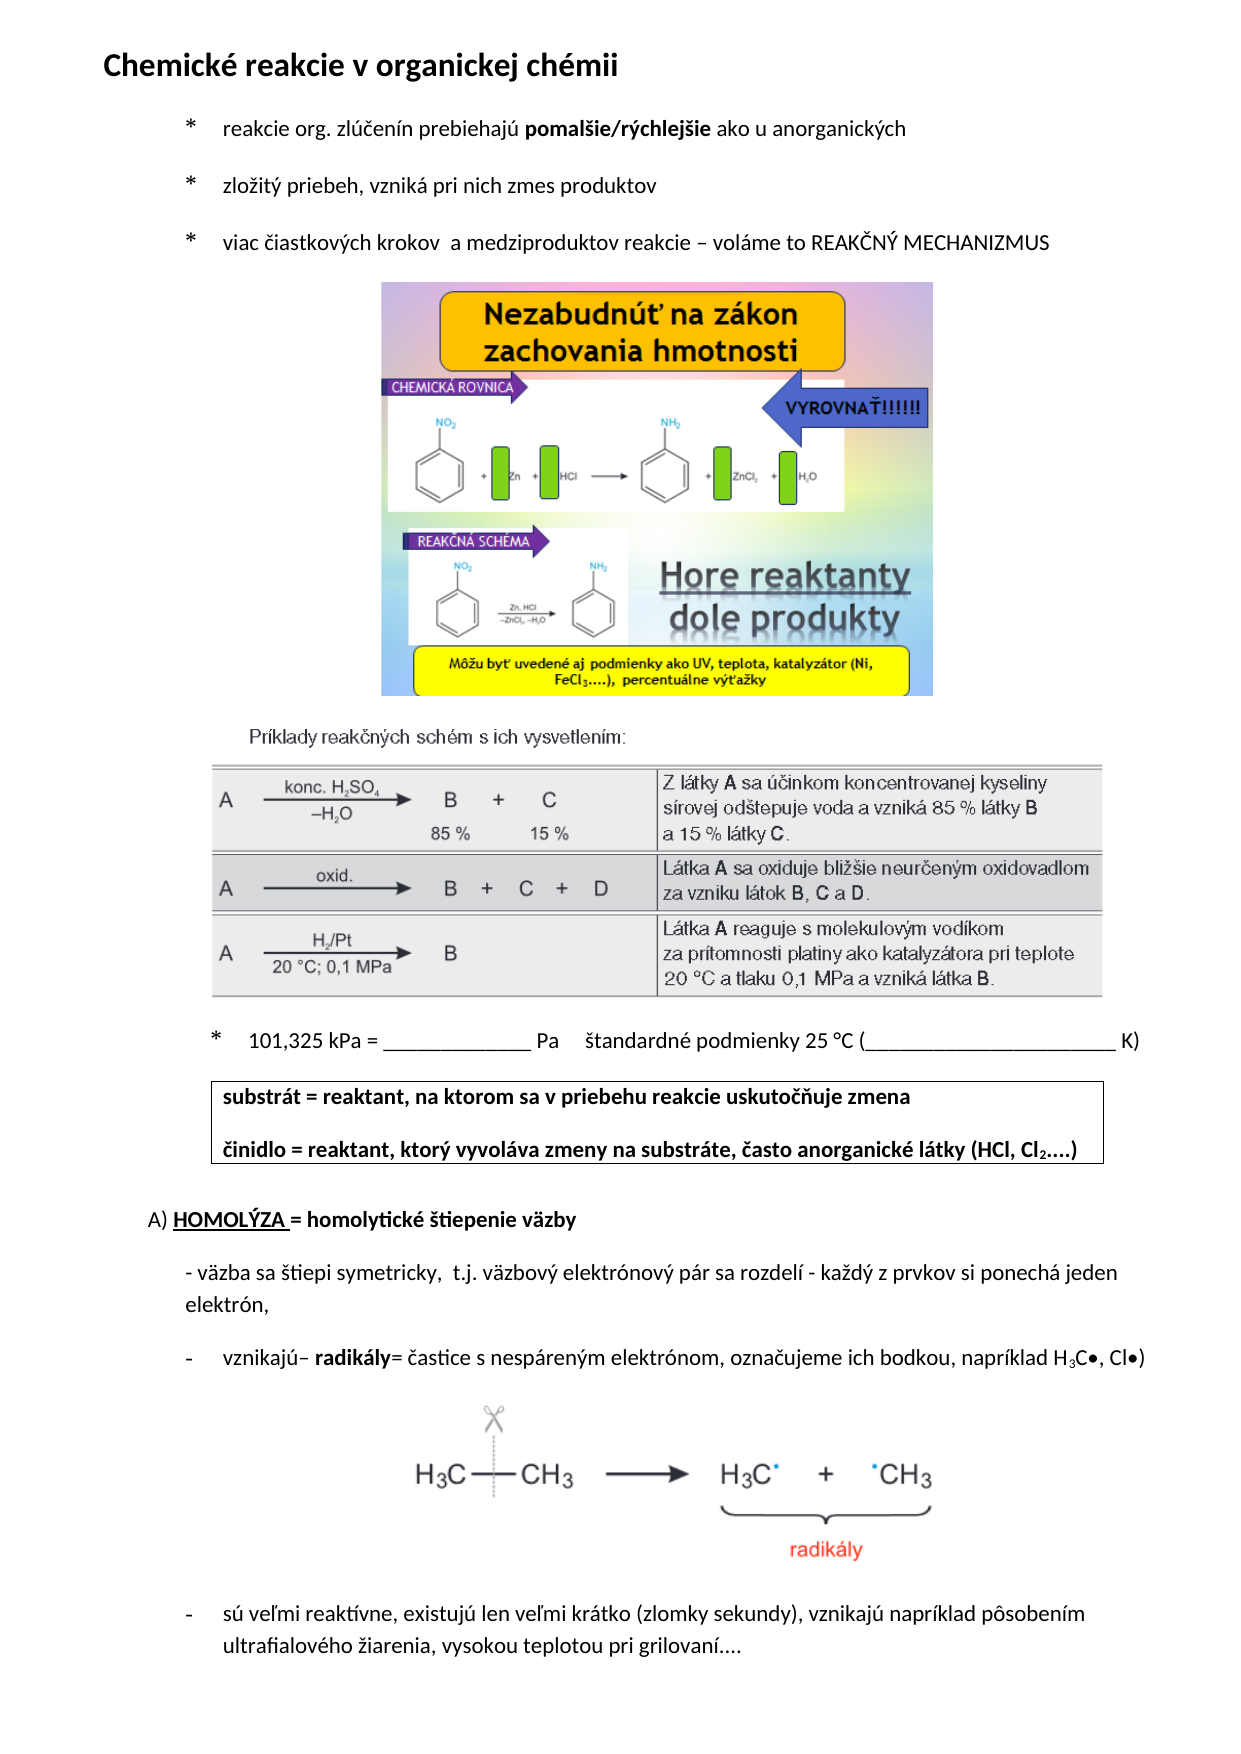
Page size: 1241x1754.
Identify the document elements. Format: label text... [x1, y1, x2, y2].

text - väzba sa štiepi symetricky, t.j. väzbový elektrónový pár sa rozdelí - každý z prvkov si ponechá jeden elektrón, [185, 1258, 1167, 1318]
list sú veľmi reaktívne, existujú len veľmi krátko (zlomky sekundy), vznikajú napríklad pôsobením ultrafialového žiarenia, vysokou teplotou pri grilovaní.... [185, 1599, 1167, 1659]
picture [185, 721, 1129, 999]
list reakcie org. zlúčenín prebiehajú pomalšie/rýchlejšie ako u anorganických [185, 112, 1167, 143]
picture [381, 282, 933, 696]
text Chemické reakcie v organickej chémii [103, 44, 1167, 85]
list vznikajú– radikály= častice s nespáreným elektrónom, označujeme ich bodkou, napríklad H3C•, Cl•) [185, 1343, 1167, 1371]
list zložitý priebeh, vzniká pri nich zmes produktov [185, 169, 1167, 200]
table_header substrát = reaktant, na ktorom sa v priebehu reakcie uskutočňuje zmena činidlo = reaktant, ktorý vyvoláva zmeny na substráte, často anorganické látky (HCl, Cl2....) [212, 1082, 1103, 1163]
list 101,325 kPa = _____________ Pa štandardné podmienky 25 °C (______________________ K) [185, 1024, 1167, 1055]
picture [356, 1396, 996, 1574]
list viac čiastkových krokov a medziproduktov reakcie – voláme to REAKČNÝ MECHANIZMUS [185, 226, 1167, 257]
text A) HOMOLÝZA = homolytické štiepenie väzby [148, 1205, 1167, 1233]
